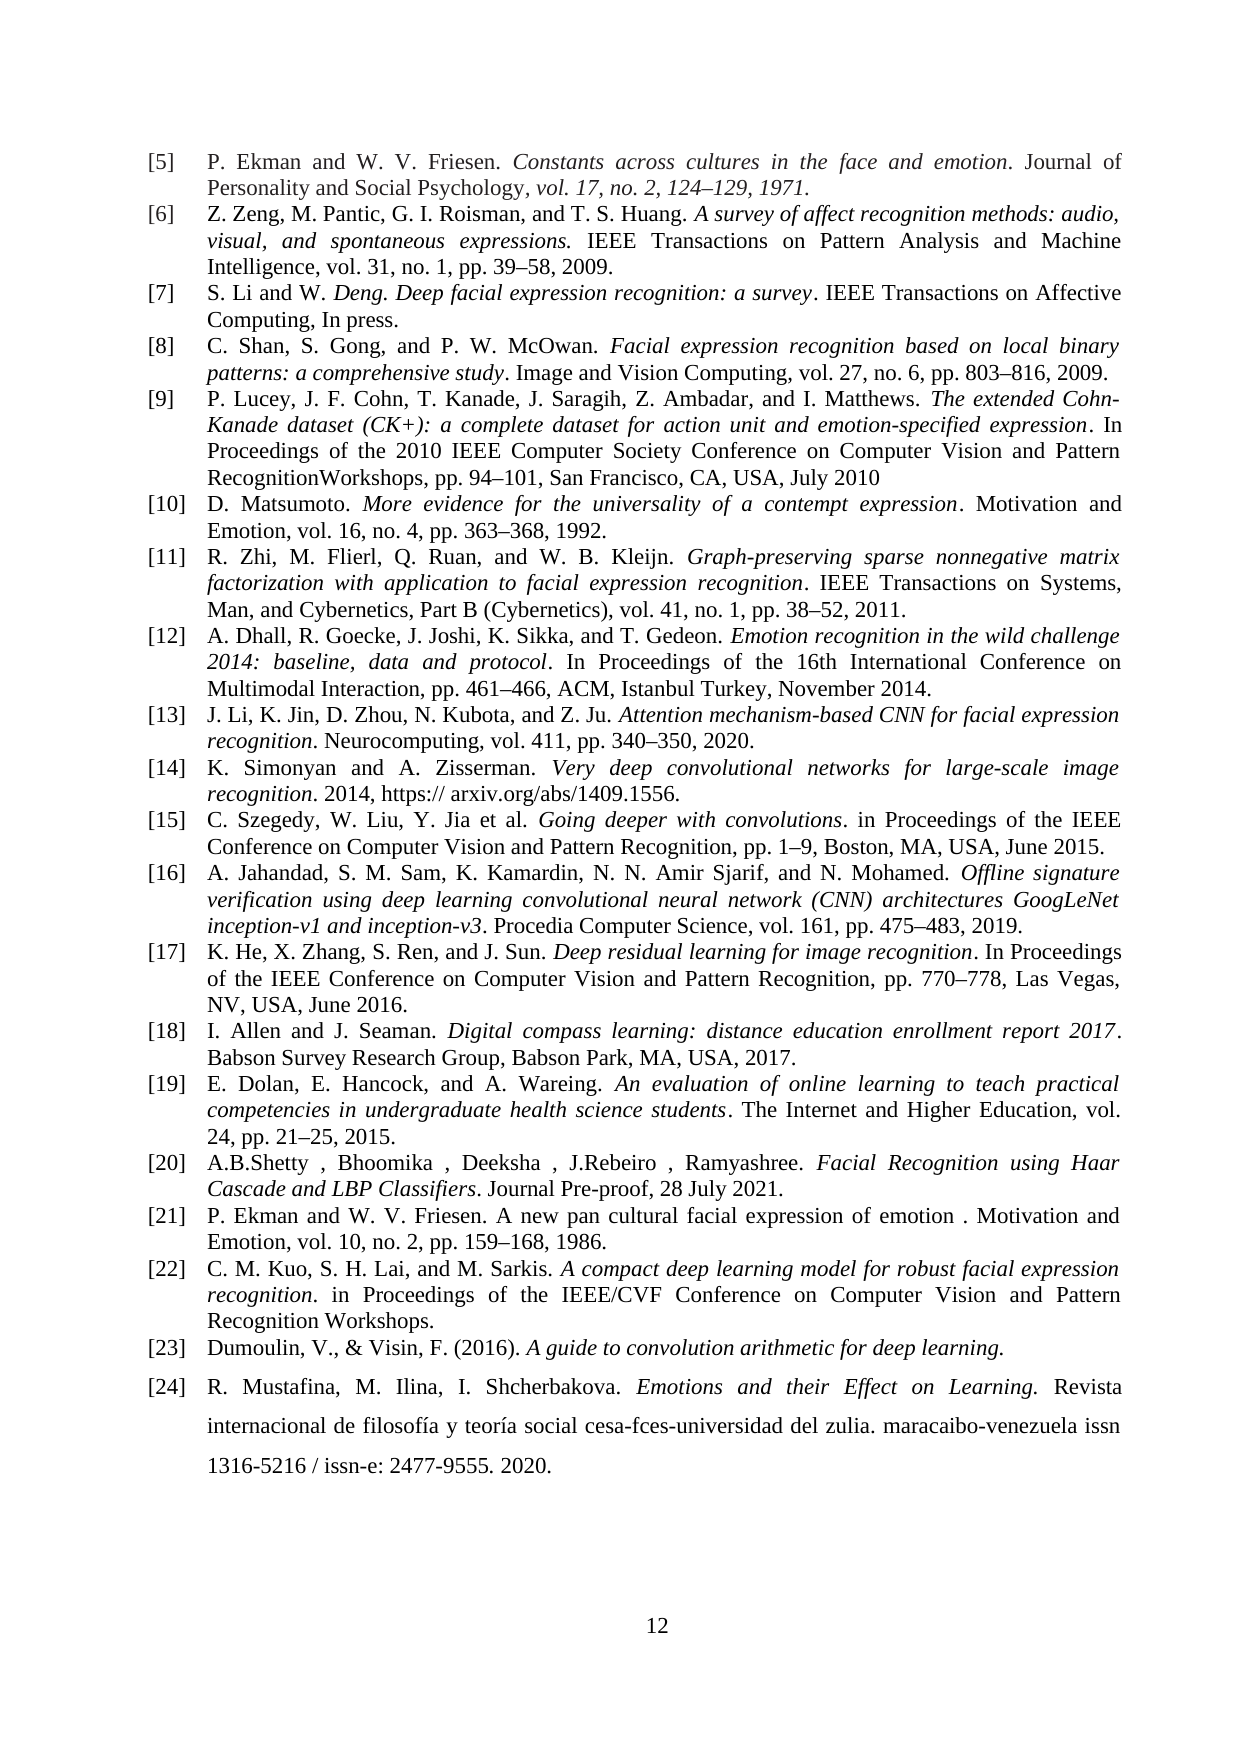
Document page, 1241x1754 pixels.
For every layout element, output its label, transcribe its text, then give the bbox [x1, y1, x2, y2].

list A. Jahandad, S. M. Sam, K. Kamardin, N. N. Amir Sjarif, and N. Mohamed. Offline signature verification using deep learning convolutional neural network (CNN) architectures GoogLeNet inception-v1 and inception-v3. Procedia Computer Science, vol. 161, pp. 475–483, 2019. [148, 859, 1122, 938]
list K. Simonyan and A. Zisserman. Very deep convolutional networks for large-scale image recognition. 2014, https:// arxiv.org/abs/1409.1556. [148, 754, 1122, 807]
list A.B.Shetty , Bhoomika , Deeksha , J.Rebeiro , Ramyashree. Facial Recognition using Haar Cascade and LBP Classifiers. Journal Pre-proof, 28 July 2021. [148, 1149, 1122, 1202]
list P. Ekman and W. V. Friesen. A new pan cultural facial expression of emotion . Motivation and Emotion, vol. 10, no. 2, pp. 159–168, 1986. [148, 1202, 1122, 1254]
list R. Zhi, M. Flierl, Q. Ruan, and W. B. Kleijn. Graph-preserving sparse nonnegative matrix factorization with application to facial expression recognition. IEEE Transactions on Systems, Man, and Cybernetics, Part B (Cybernetics), vol. 41, no. 1, pp. 38–52, 2011. [148, 543, 1122, 622]
list D. Matsumoto. More evidence for the universality of a contempt expression. Motivation and Emotion, vol. 16, no. 4, pp. 363–368, 1992. [148, 490, 1122, 543]
list Dumoulin, V., & Visin, F. (2016). A guide to convolution arithmetic for deep learning. [148, 1334, 1122, 1360]
list R. Mustafina, M. Ilina, I. Shcherbakova. Emotions and their Effect on Learning. Revista internacional de filosofía y teoría social cesa-fces-universidad del zulia. maracaibo-venezuela issn 1316-5216 / issn-e: 2477-9555. 2020. [148, 1373, 1122, 1478]
list Z. Zeng, M. Pantic, G. I. Roisman, and T. S. Huang. A survey of affect recognition methods: audio, visual, and spontaneous expressions. IEEE Transactions on Pattern Analysis and Machine Intelligence, vol. 31, no. 1, pp. 39–58, 2009. [148, 200, 1122, 279]
list C. M. Kuo, S. H. Lai, and M. Sarkis. A compact deep learning model for robust facial expression recognition. in Proceedings of the IEEE/CVF Conference on Computer Vision and Pattern Recognition Workshops. [148, 1254, 1122, 1334]
list S. Li and W. Deng. Deep facial expression recognition: a survey. IEEE Transactions on Affective Computing, In press. [148, 279, 1122, 332]
list C. Shan, S. Gong, and P. W. McOwan. Facial expression recognition based on local binary patterns: a comprehensive study. Image and Vision Computing, vol. 27, no. 6, pp. 803–816, 2009. [148, 332, 1122, 385]
list I. Allen and J. Seaman. Digital compass learning: distance education enrollment report 2017. Babson Survey Research Group, Babson Park, MA, USA, 2017. [148, 1017, 1122, 1070]
list A. Dhall, R. Goecke, J. Joshi, K. Sikka, and T. Gedeon. Emotion recognition in the wild challenge 2014: baseline, data and protocol. In Proceedings of the 16th International Conference on Multimodal Interaction, pp. 461–466, ACM, Istanbul Turkey, November 2014. [148, 622, 1122, 701]
list E. Dolan, E. Hancock, and A. Wareing. An evaluation of online learning to teach practical competencies in undergraduate health science students. The Internet and Higher Education, vol. 24, pp. 21–25, 2015. [148, 1070, 1122, 1149]
list P. Ekman and W. V. Friesen. Constants across cultures in the face and emotion. Journal of Personality and Social Psychology, vol. 17, no. 2, 124–129, 1971. [148, 148, 1122, 200]
list K. He, X. Zhang, S. Ren, and J. Sun. Deep residual learning for image recognition. In Proceedings of the IEEE Conference on Computer Vision and Pattern Recognition, pp. 770–778, Las Vegas, NV, USA, June 2016. [148, 938, 1122, 1017]
list J. Li, K. Jin, D. Zhou, N. Kubota, and Z. Ju. Attention mechanism-based CNN for facial expression recognition. Neurocomputing, vol. 411, pp. 340–350, 2020. [148, 701, 1122, 754]
list C. Szegedy, W. Liu, Y. Jia et al. Going deeper with convolutions. in Proceedings of the IEEE Conference on Computer Vision and Pattern Recognition, pp. 1–9, Boston, MA, USA, June 2015. [148, 807, 1122, 859]
list P. Lucey, J. F. Cohn, T. Kanade, J. Saragih, Z. Ambadar, and I. Matthews. The extended Cohn-Kanade dataset (CK+): a complete dataset for action unit and emotion-specified expression. In Proceedings of the 2010 IEEE Computer Society Conference on Computer Vision and Pattern RecognitionWorkshops, pp. 94–101, San Francisco, CA, USA, July 2010 [148, 385, 1122, 490]
